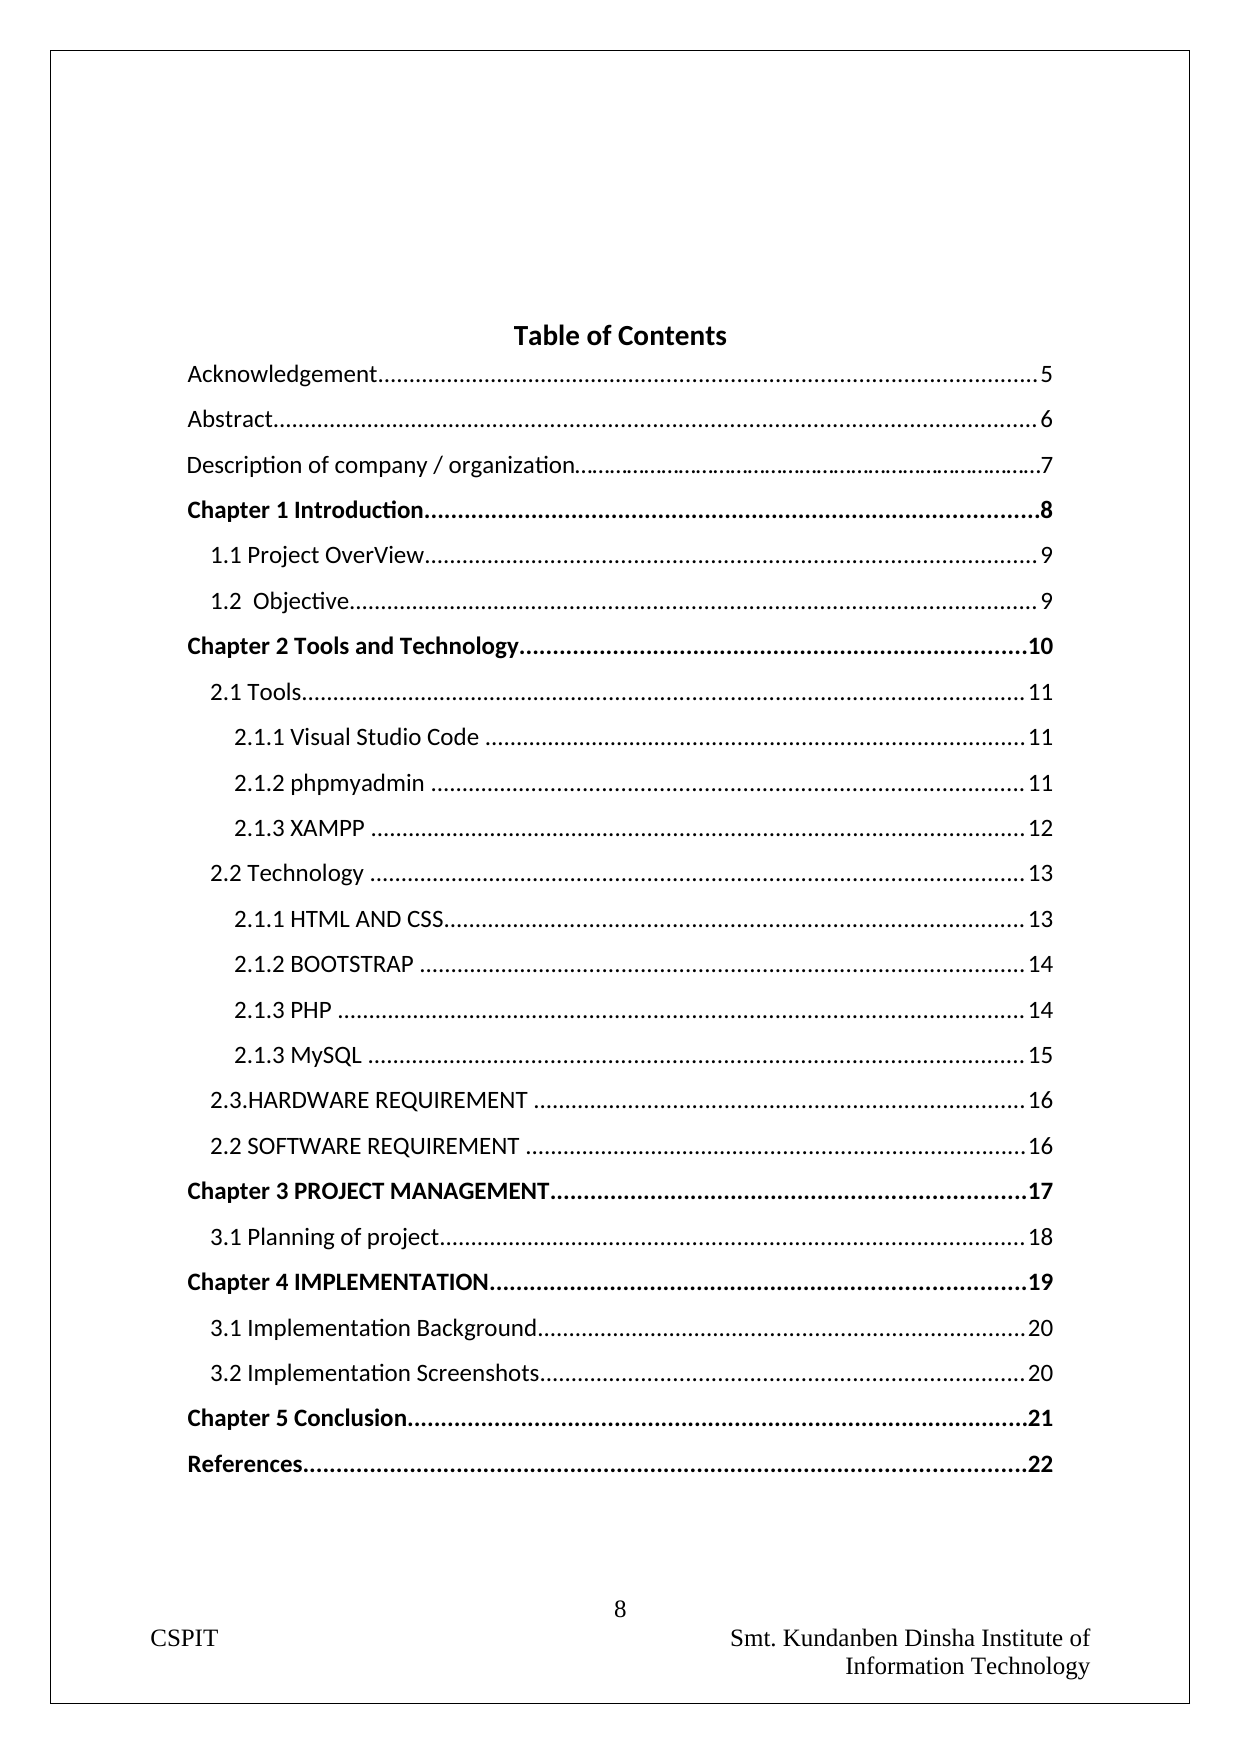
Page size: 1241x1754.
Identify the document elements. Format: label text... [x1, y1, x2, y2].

text 3.2 Implementation Screenshots 20 [172, 1357, 1090, 1388]
text 2.1.3 MySQL 15 [196, 1039, 1090, 1070]
text 2.1.3 PHP 14 [196, 994, 1090, 1024]
text 2.1.3 XAMPP 12 [196, 812, 1090, 843]
text 3.1 Planning of project 18 [172, 1221, 1090, 1251]
text Abstract 6 [150, 403, 1090, 434]
text 1.2 Objective 9 [172, 585, 1090, 616]
text 3.1 Implementation Background 20 [172, 1312, 1090, 1342]
text 2.1.2 BOOTSTRAP 14 [196, 948, 1090, 979]
text 2.1.1 HTML AND CSS 13 [196, 903, 1090, 933]
text Acknowledgement 5 [150, 358, 1090, 388]
text References 22 [150, 1448, 1090, 1478]
text Chapter 4 IMPLEMENTATION 19 [150, 1266, 1090, 1297]
text 1.1 Project OverView 9 [172, 540, 1090, 570]
text Chapter 1 Introduction 8 [150, 494, 1090, 525]
text Chapter 2 Tools and Technology 10 [150, 631, 1090, 661]
text 2.2 SOFTWARE REQUIREMENT 16 [172, 1130, 1090, 1161]
text 2.1.1 Visual Studio Code 11 [196, 721, 1090, 752]
text 2.3.HARDWARE REQUIREMENT 16 [172, 1085, 1090, 1115]
text 2.1 Tools 11 [172, 676, 1090, 706]
text 2.2 Technology 13 [172, 858, 1090, 888]
text 2.1.2 phpmyadmin 11 [196, 767, 1090, 797]
text Table of Contents [150, 317, 1090, 353]
text Chapter 3 PROJECT MANAGEMENT 17 [150, 1176, 1090, 1206]
text Description of company / organization………………………………………………………………………7 [150, 449, 1090, 479]
text Chapter 5 Conclusion 21 [150, 1403, 1090, 1433]
